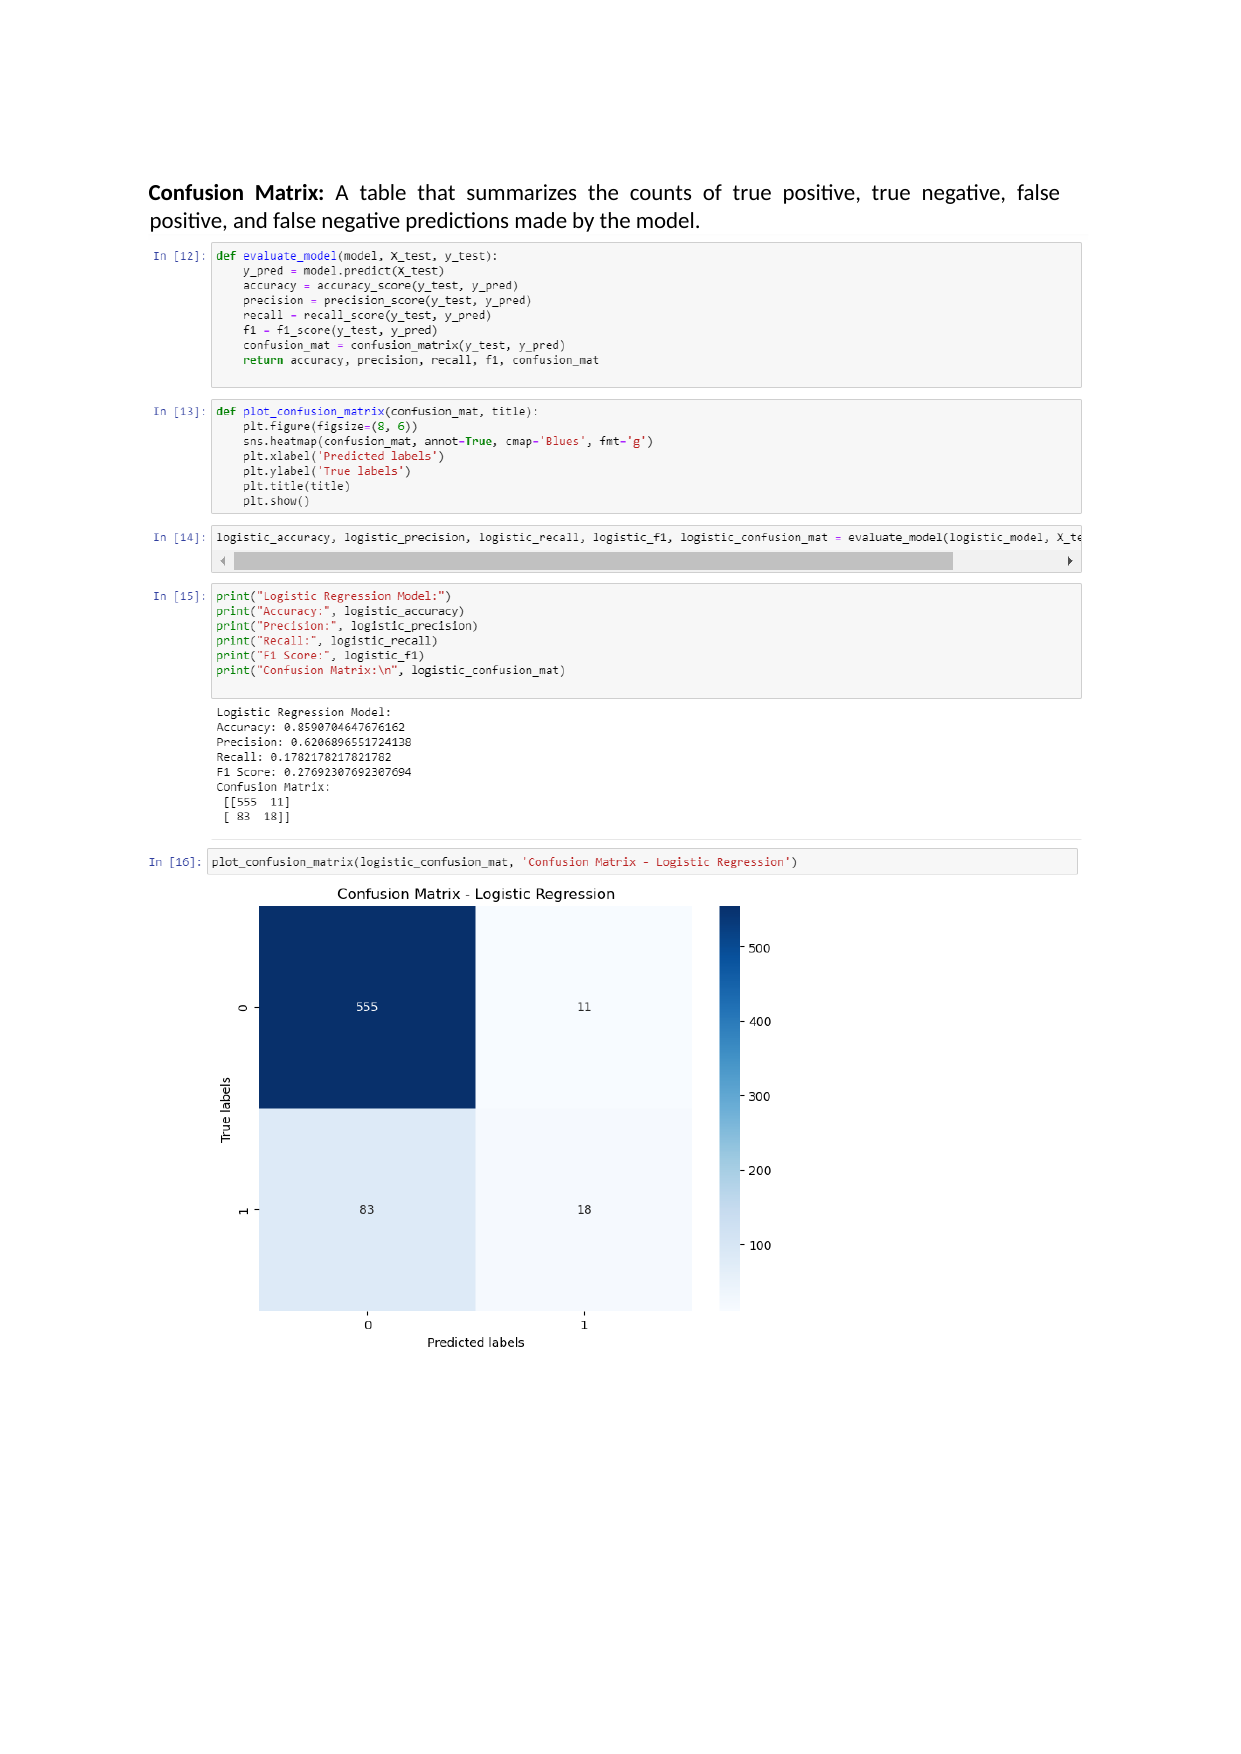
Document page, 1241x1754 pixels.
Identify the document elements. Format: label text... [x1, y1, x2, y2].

text Confusion Matrix: A table that summarizes the counts of true positive, true negative, false positive, and false negative predictions made by the model. [148, 178, 1062, 234]
picture [148, 234, 1089, 1371]
